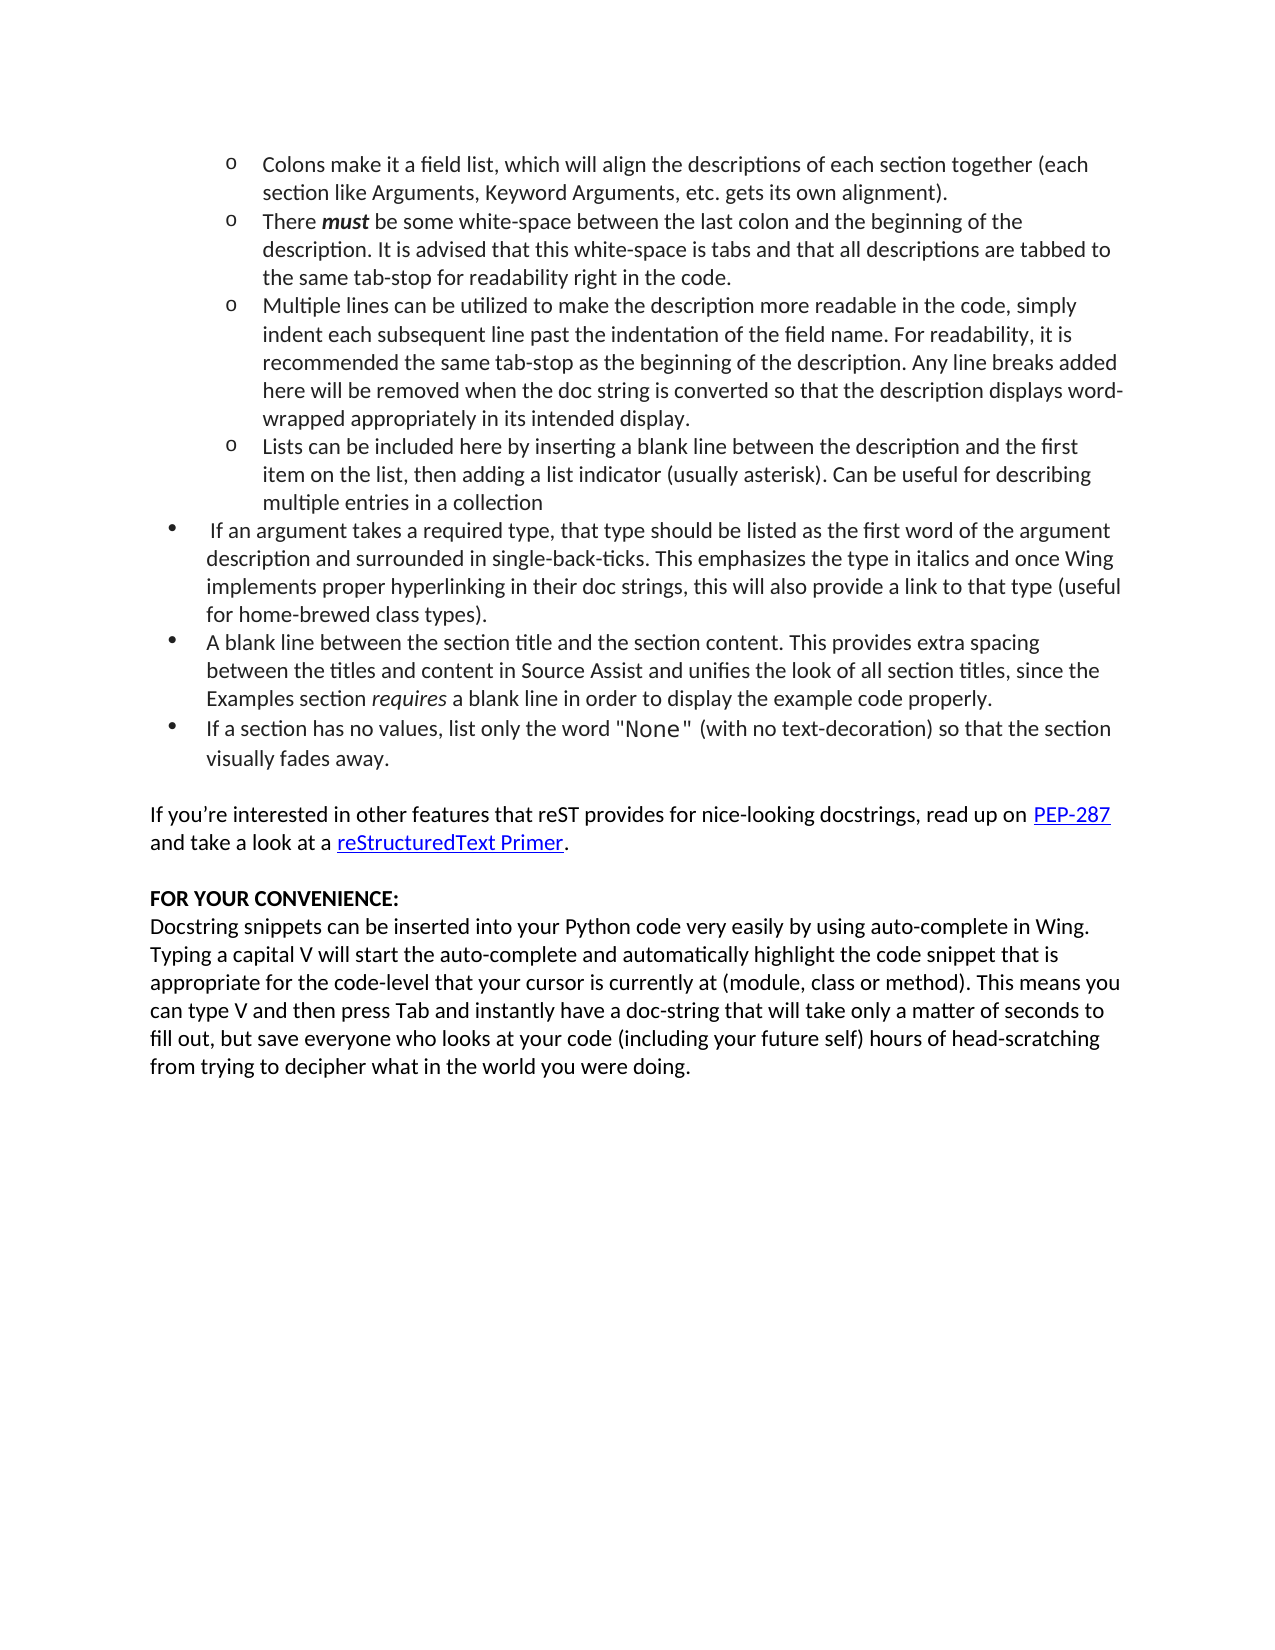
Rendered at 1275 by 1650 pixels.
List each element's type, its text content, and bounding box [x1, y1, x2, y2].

text If you’re interested in other features that reST provides for nice-looking docstrings, read up on PEP-287 and take a look at a reStructuredText Primer. [150, 800, 1125, 856]
text Docstring snippets can be inserted into your Python code very easily by using auto-complete in Wing. Typing a capital V will start the auto-complete and automatically highlight the code snippet that is appropriate for the code-level that your cursor is currently at (module, class or method). This means you can type V and then press Tab and instantly have a doc-string that will take only a matter of seconds to fill out, but save everyone who looks at your code (including your future self) hours of head-scratching from trying to decipher what in the world you were doing. [150, 912, 1125, 1080]
list Multiple lines can be utilized to make the description more readable in the code, simply indent each subsequent line past the indentation of the field name. For readability, it is recommended the same tab-stop as the beginning of the description. Any line breaks added here will be removed when the doc string is converted so that the description displays word-wrapped appropriately in its intended display. [225, 291, 1125, 432]
list Colons make it a field list, which will align the descriptions of each section together (each section like Arguments, Keyword Arguments, etc. gets its own alignment). [225, 150, 1125, 207]
list If a section has no values, list only the word "None" (with no text-decoration) so that the section visually fades away. [169, 712, 1125, 772]
text FOR YOUR CONVENIENCE: [150, 884, 1125, 912]
list If an argument takes a required type, that type should be listed as the first word of the argument description and surrounded in single-back-ticks. This emphasizes the type in italics and once Wing implements proper hyperlinking in their doc strings, this will also provide a link to that type (useful for home-brewed class types). [169, 516, 1125, 628]
list There must be some white-space between the last colon and the beginning of the description. It is advised that this white-space is tabs and that all descriptions are tabbed to the same tab-stop for readability right in the code. [225, 207, 1125, 291]
list Lists can be included here by inserting a blank line between the description and the first item on the list, then adding a list indicator (usually asterisk). Can be useful for describing multiple entries in a collection [225, 432, 1125, 516]
list A blank line between the section title and the section content. This provides extra spacing between the titles and content in Source Assist and unifies the look of all section titles, since the Examples section requires a blank line in order to display the example code properly. [169, 628, 1125, 712]
